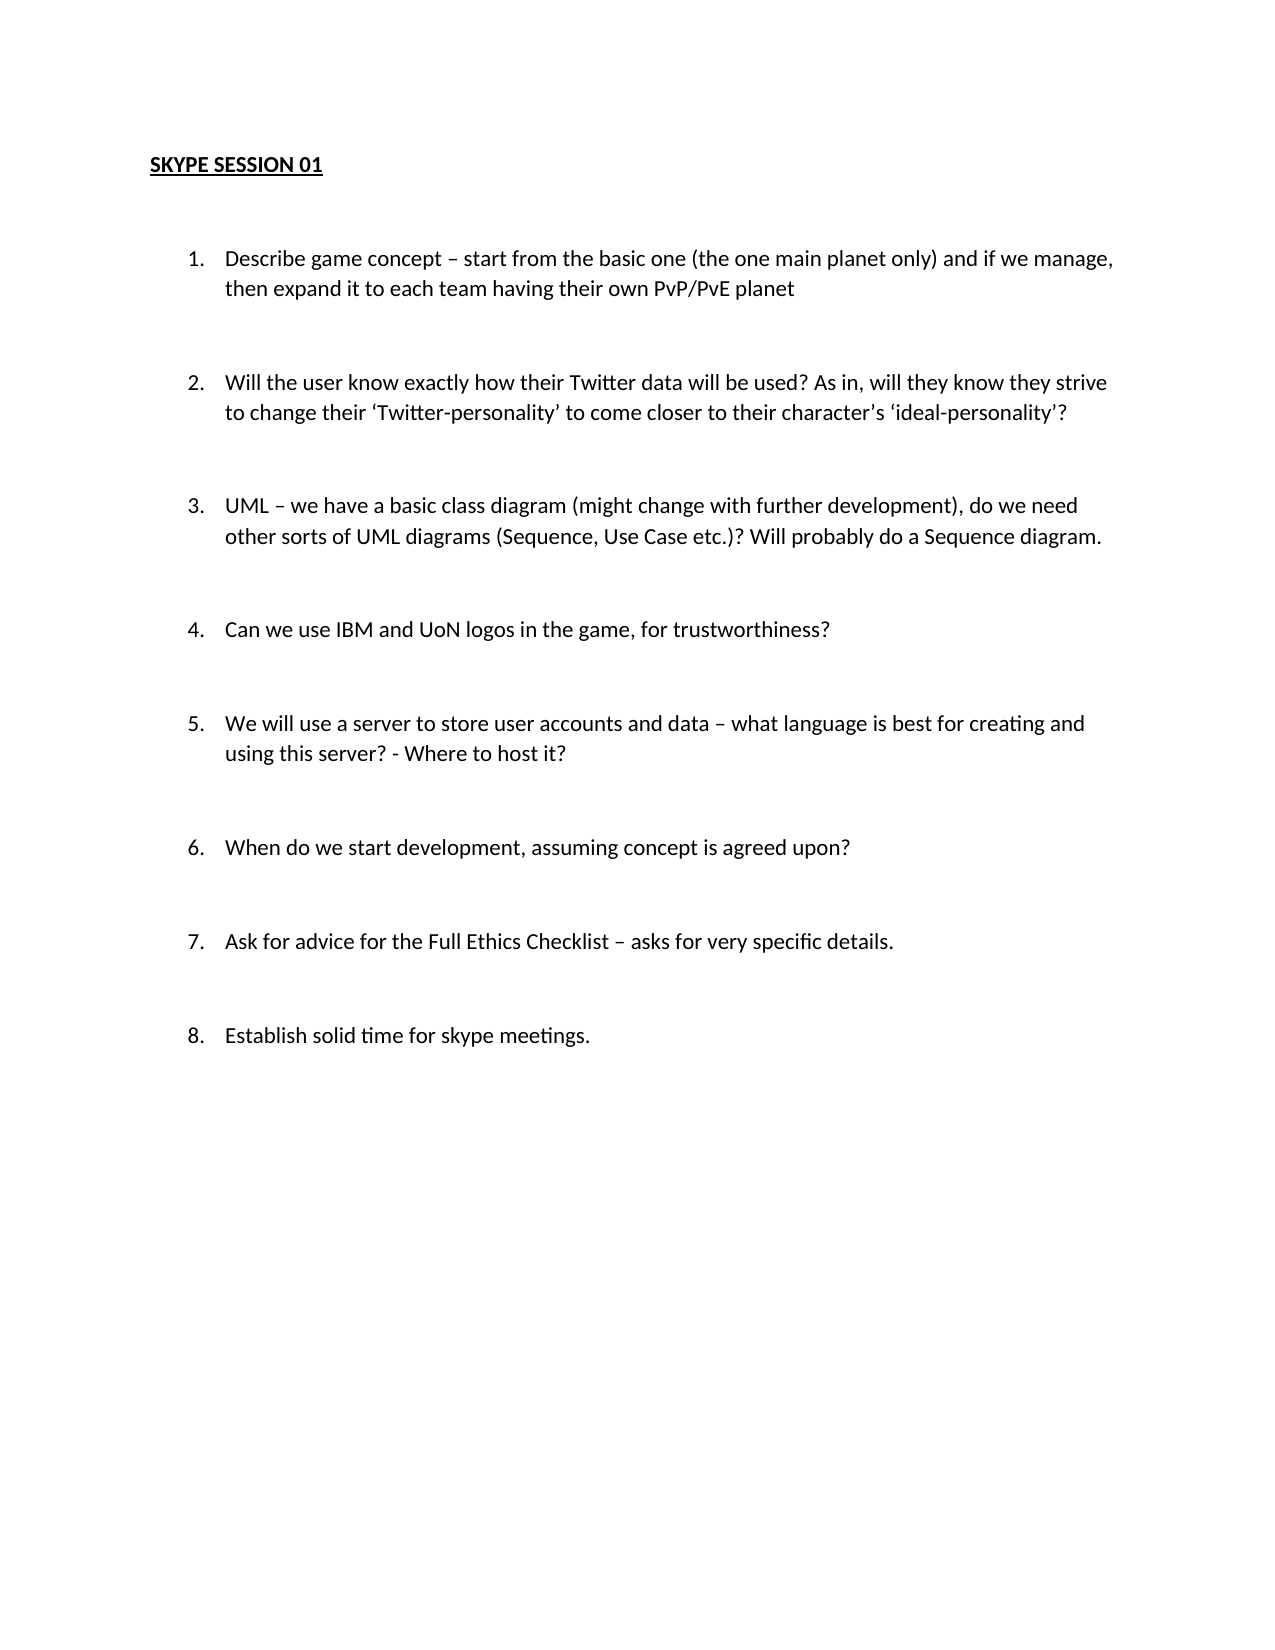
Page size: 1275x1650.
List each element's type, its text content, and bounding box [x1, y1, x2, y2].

list Describe game concept – start from the basic one (the one main planet only) and if we manage, then expand it to each team having their own PvP/PvE planet [187, 244, 1125, 302]
list Can we use IBM and UoN logos in the game, for trustworthiness? [187, 616, 1125, 644]
list Ask for advice for the Full Ethics Checklist – asks for very specific details. [187, 927, 1125, 955]
list Establish solid time for skype meetings. [187, 1021, 1125, 1049]
list UML – we have a basic class diagram (might change with further development), do we need other sorts of UML diagrams (Sequence, Use Case etc.)? Will probably do a Sequence diagram. [187, 492, 1125, 550]
list When do we start development, assuming concept is agreed upon? [187, 833, 1125, 861]
text SKYPE SESSION 01 [150, 150, 1125, 178]
list We will use a server to store user accounts and data – what language is best for creating and using this server? - Where to host it? [187, 709, 1125, 768]
list Will the user know exactly how their Twitter data will be used? As in, will they know they strive to change their ‘Twitter-personality’ to come closer to their character’s ‘ideal-personality’? [187, 368, 1125, 426]
